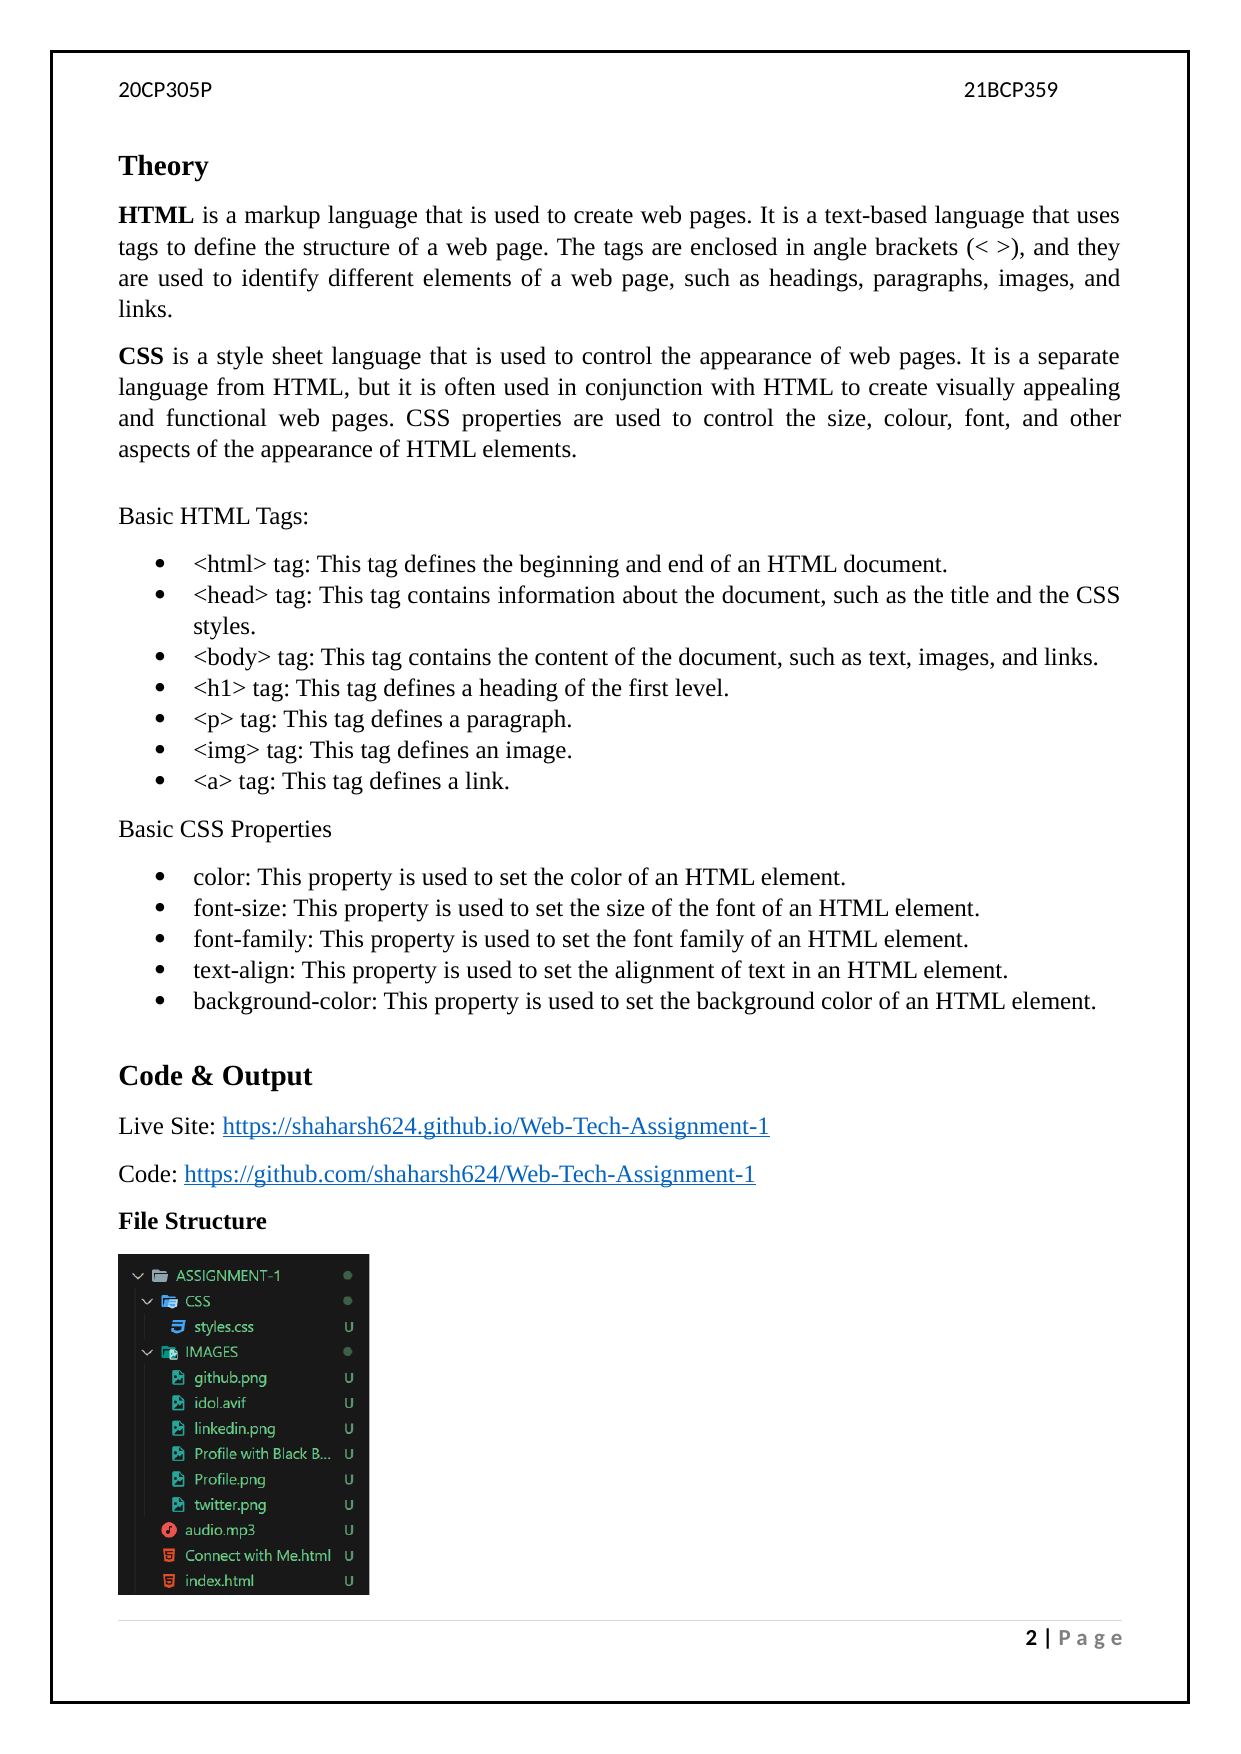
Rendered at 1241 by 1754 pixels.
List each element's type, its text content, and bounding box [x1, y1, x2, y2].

list text-align: This property is used to set the alignment of text in an HTML element. [156, 955, 1122, 984]
list <p> tag: This tag defines a paragraph. [156, 704, 1122, 733]
list font-size: This property is used to set the size of the font of an HTML element. [156, 893, 1122, 922]
list background-color: This property is used to set the background color of an HTML element. [156, 986, 1122, 1015]
list color: This property is used to set the color of an HTML element. [156, 862, 1122, 891]
list <a> tag: This tag defines a link. [156, 766, 1122, 795]
list <h1> tag: This tag defines a heading of the first level. [156, 673, 1122, 702]
text Code & Output [118, 1058, 1122, 1092]
text Basic HTML Tags: [118, 501, 1122, 530]
list <body> tag: This tag contains the content of the document, such as text, images, and links. [156, 642, 1122, 671]
text Code: https://github.com/shaharsh624/Web-Tech-Assignment-1 [118, 1159, 1122, 1187]
list <img> tag: This tag defines an image. [156, 735, 1122, 764]
text Live Site: https://shaharsh624.github.io/Web-Tech-Assignment-1 [118, 1111, 1122, 1140]
text CSS is a style sheet language that is used to control the appearance of web pages. It is a separate language from HTML, but it is often used in conjunction with HTML to create visually appealing and functional web pages. CSS properties are used to control the size, colour, font, and other aspects of the appearance of HTML elements. [118, 341, 1122, 463]
text File Structure [118, 1206, 1122, 1235]
list <html> tag: This tag defines the beginning and end of an HTML document. [156, 549, 1122, 578]
text HTML is a markup language that is used to create web pages. It is a text-based language that uses tags to define the structure of a web page. The tags are enclosed in angle brackets (< >), and they are used to identify different elements of a web page, such as headings, paragraphs, images, and links. [118, 201, 1122, 322]
text Theory [118, 148, 1122, 181]
list <head> tag: This tag contains information about the document, such as the title and the CSS styles. [156, 580, 1122, 640]
picture [118, 1254, 370, 1595]
list font-family: This property is used to set the font family of an HTML element. [156, 924, 1122, 953]
text Basic CSS Properties [118, 814, 1122, 843]
